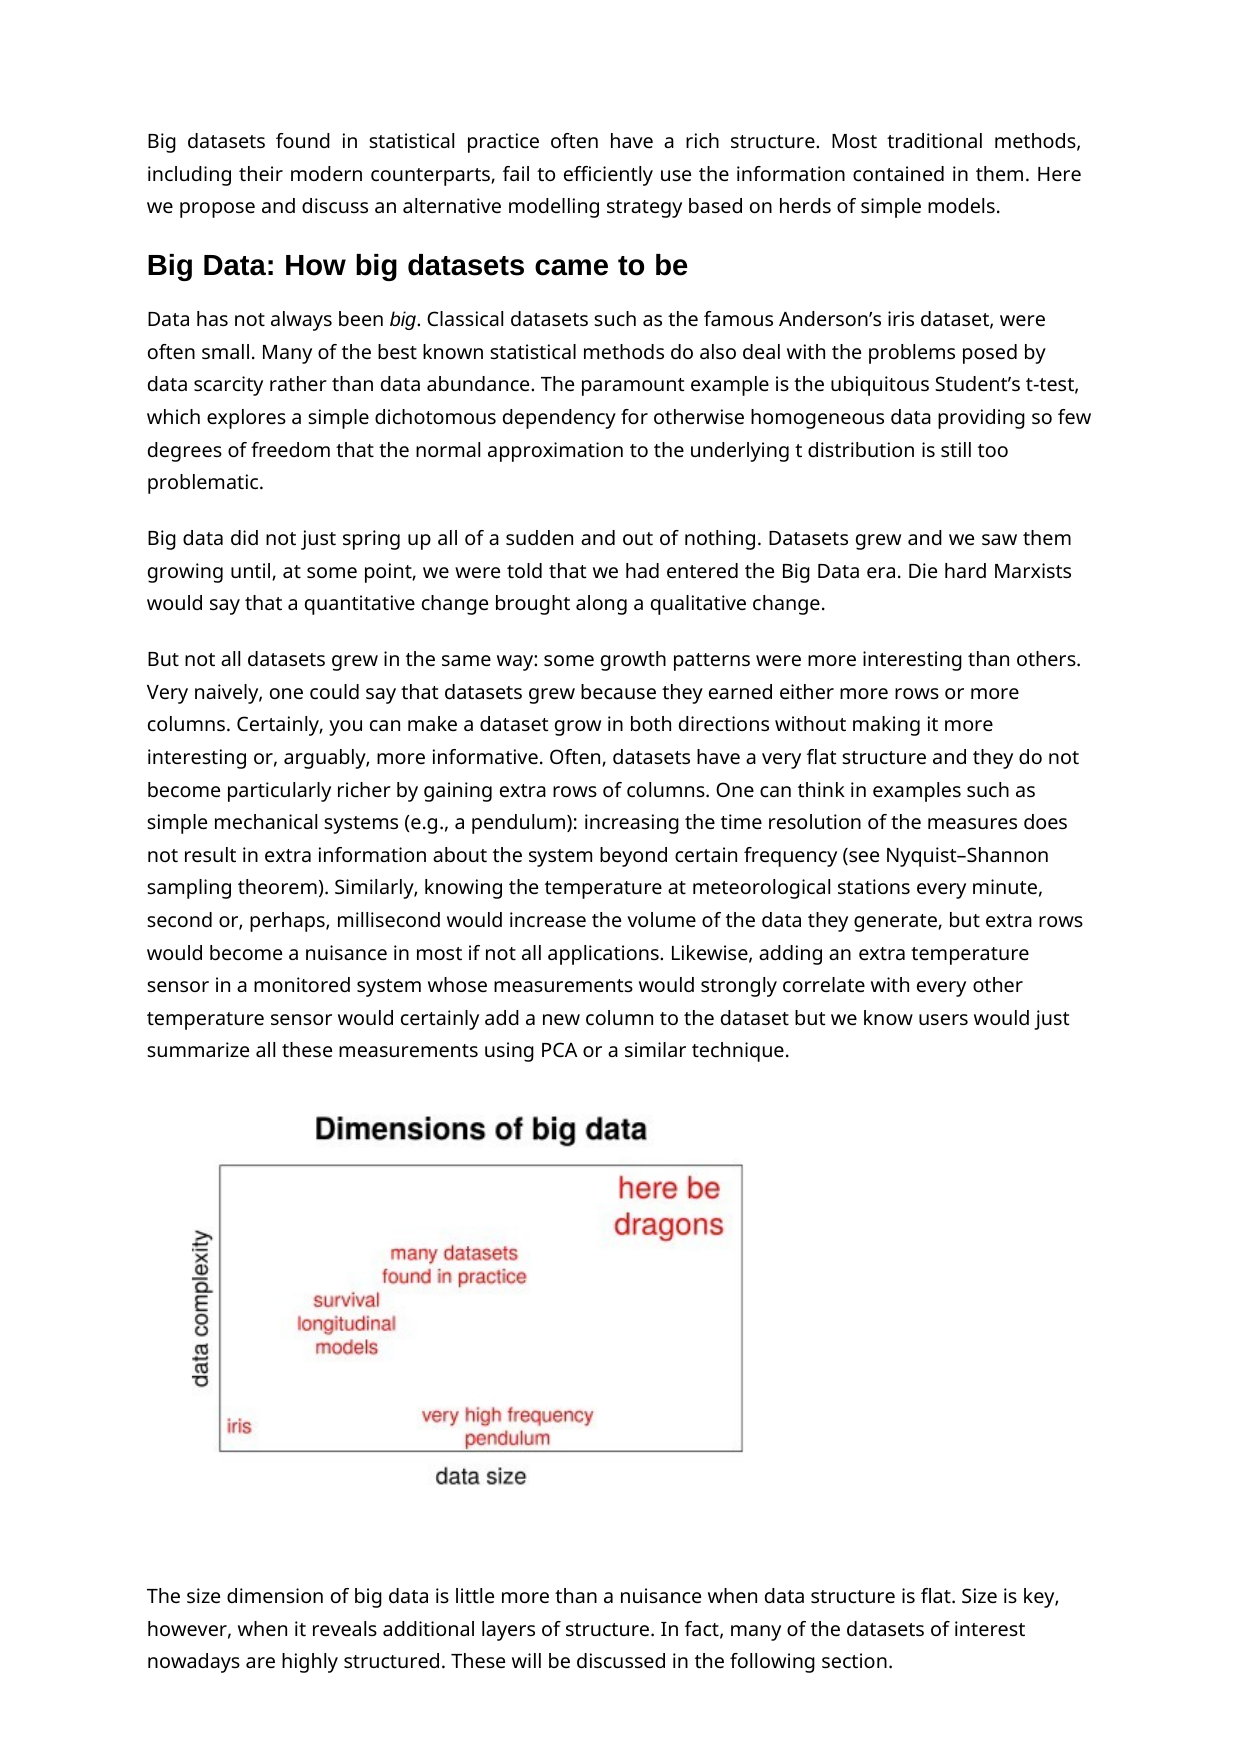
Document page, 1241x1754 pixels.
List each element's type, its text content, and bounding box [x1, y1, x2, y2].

text Data has not always been big. Classical datasets such as the famous Anderson’s iris dataset, were often small. Many of the best known statistical methods do also deal with the problems posed by data scarcity rather than data abundance. The paramount example is the ubiquitous Student’s t-test, which explores a simple dichotomous dependency for otherwise homogeneous data providing so few degrees of freedom that the normal approximation to the underlying t distribution is still too problematic. [147, 306, 1093, 496]
text The size dimension of big data is little more than a nuisance when data structure is flat. Size is key, however, when it reveals additional layers of structure. In fact, many of the datasets of interest nowadays are highly structured. These will be discussed in the following section. [147, 1582, 1093, 1674]
text But not all datasets grew in the same way: some growth patterns were more interesting than others. Very naively, one could say that datasets grew because they earned either more rows or more columns. Certainly, you can make a dataset grow in both directions without making it more interesting or, arguably, more informative. Often, datasets have a very flat structure and they do not become particularly richer by gaining extra rows of columns. One can think in examples such as simple mechanical systems (e.g., a pendulum): increasing the time resolution of the measures does not result in extra information about the system beyond certain frequency (see Nyquist–Shannon sampling theorem). Similarly, knowing the temperature at meteorological stations every minute, second or, perhaps, millisecond would increase the volume of the data they generate, but extra rows would become a nuisance in most if not all applications. Likewise, adding an extra temperature sensor in a monitored system whose measurements would strongly correlate with every other temperature sensor would certainly add a new column to the dataset but we know users would just summarize all these measurements using PCA or a similar technique. [147, 645, 1093, 1064]
text Big datasets found in statistical practice often have a rich structure. Most traditional methods, including their modern counterparts, fail to efficiently use the information contained in them. Here we propose and discuss an alternative modelling strategy based on herds of simple models. [147, 127, 1082, 219]
picture [191, 1114, 744, 1486]
text Big data did not just spring up all of a sudden and out of nothing. Datasets grew and we saw them growing until, at some point, we were told that we had entered the Big Data era. Die hard Marxists would say that a quantitative change brought along a qualitative change. [147, 524, 1072, 617]
subtitle Big Data: How big datasets came to be [147, 248, 1107, 281]
